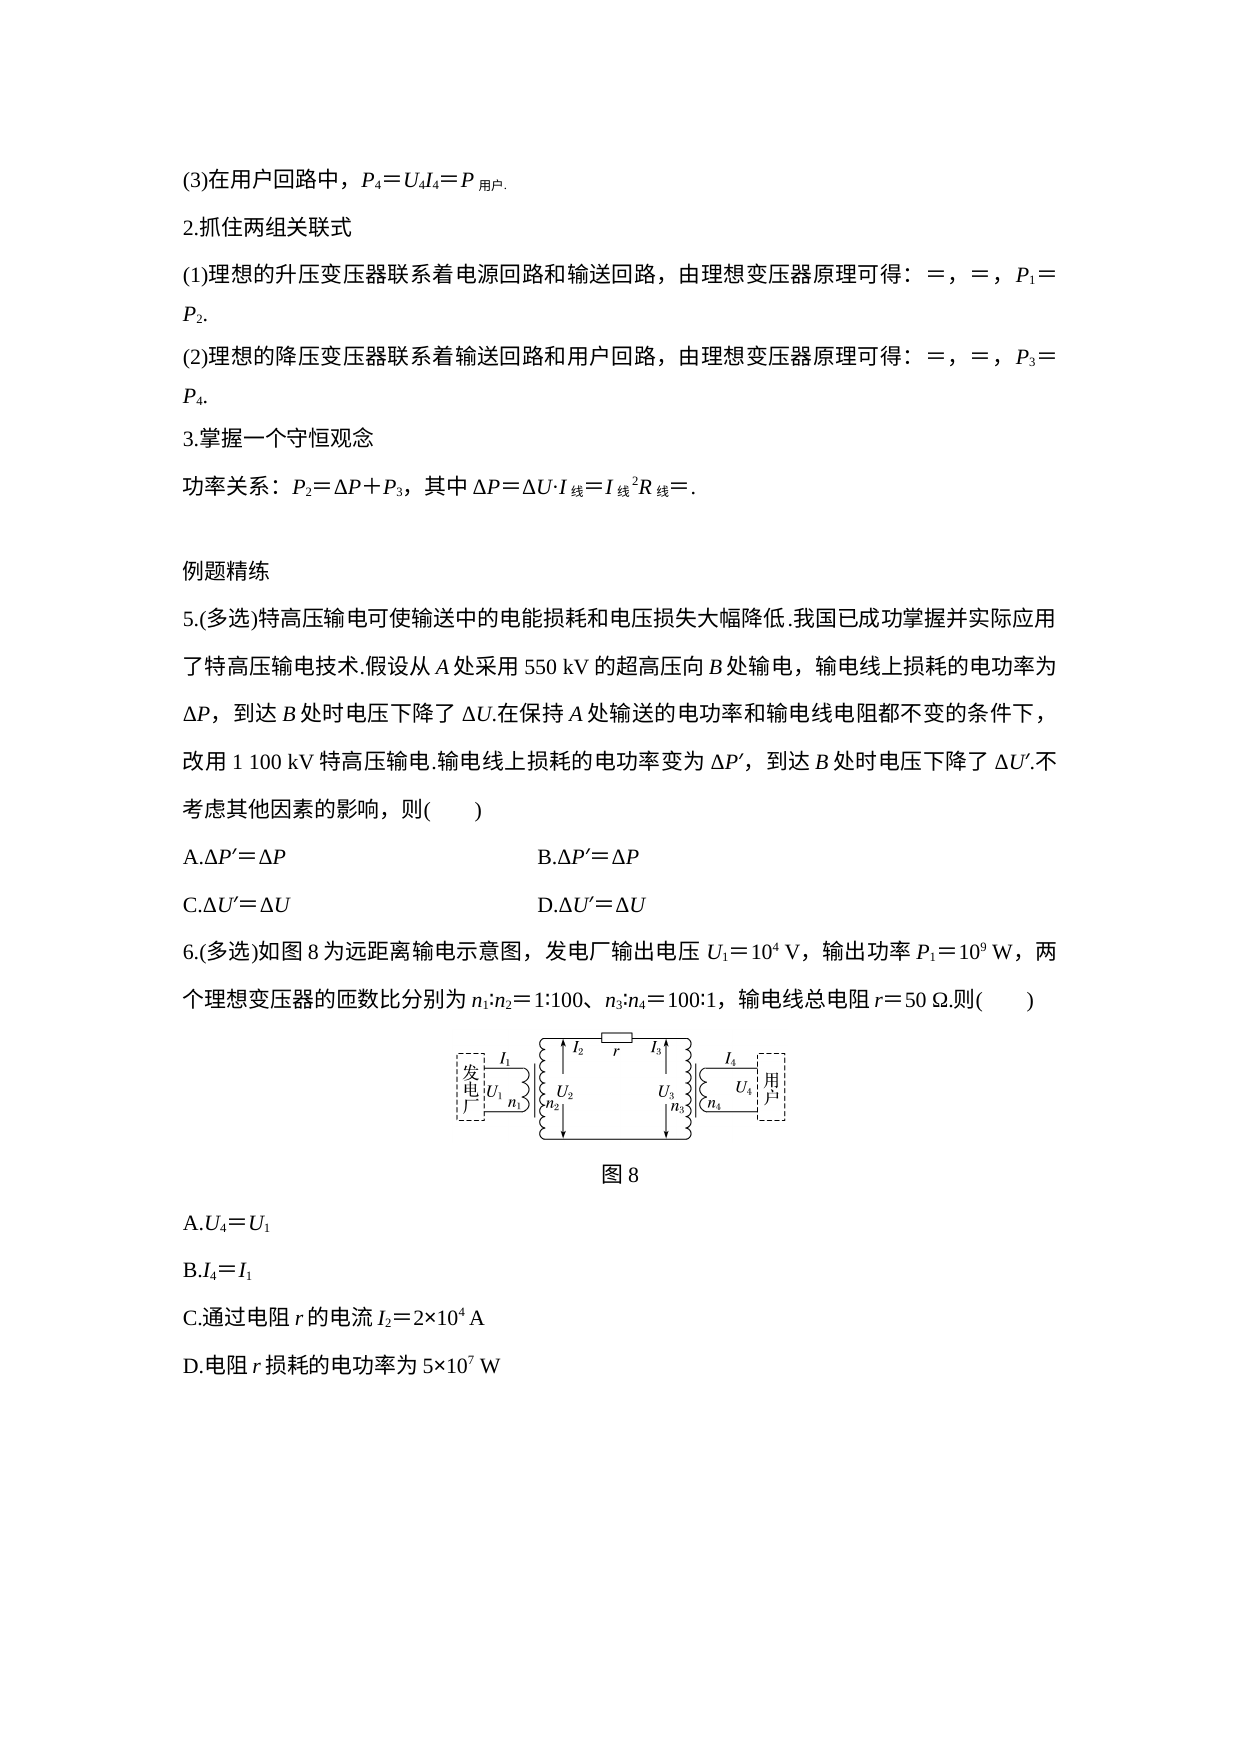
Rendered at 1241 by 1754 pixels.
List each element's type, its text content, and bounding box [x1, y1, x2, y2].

text 功率关系：P2＝ΔP＋P3，其中ΔP＝ΔU·I线＝I线2R线＝. [183, 469, 1058, 500]
text (3)在用户回路中，P4＝U4I4＝P用户. [183, 162, 1058, 194]
text C.通过电阻r的电流I2＝2×104 A [183, 1300, 1058, 1332]
text 例题精练 [183, 554, 1058, 586]
text 2.抓住两组关联式 [183, 209, 1058, 241]
text C.ΔU′＝ΔU D.ΔU′＝ΔU [183, 887, 1058, 918]
text (1)理想的升压变压器联系着电源回路和输送回路，由理想变压器原理可得：＝，＝，P1＝P2. [183, 257, 1058, 326]
text 3.掌握一个守恒观念 [183, 421, 1058, 453]
text 图8 [183, 1157, 1058, 1189]
text A.ΔP′＝ΔP B.ΔP′＝ΔP [183, 839, 1058, 871]
text D.电阻r损耗的电功率为5×107 W [183, 1348, 1058, 1379]
text (2)理想的降压变压器联系着输送回路和用户回路，由理想变压器原理可得：＝，＝，P3＝P4. [183, 339, 1058, 408]
text 5.(多选)特高压输电可使输送中的电能损耗和电压损失大幅降低.我国已成功掌握并实际应用了特高压输电技术.假设从A处采用550 kV的超高压向B处输电，输电线上损耗的电功率为ΔP，到达B处时电压下降了ΔU.在保持A处输送的电功率和输电线电阻都不变的条件下，改用1 100 kV特高压输电.输电线上损耗的电功率变为ΔP′，到达B处时电压下降了ΔU′.不考虑其他因素的影响，则( ) [183, 601, 1058, 823]
text 6.(多选)如图8为远距离输电示意图，发电厂输出电压U1＝104 V，输出功率P1＝109 W，两个理想变压器的匝数比分别为n1∶n2＝1∶100、n3∶n4＝100∶1，输电线总电阻r＝50 Ω.则( ) [183, 934, 1058, 1013]
text A.U4＝U1 [183, 1205, 1058, 1237]
text B.I4＝I1 [183, 1252, 1058, 1284]
picture [452, 1029, 789, 1143]
